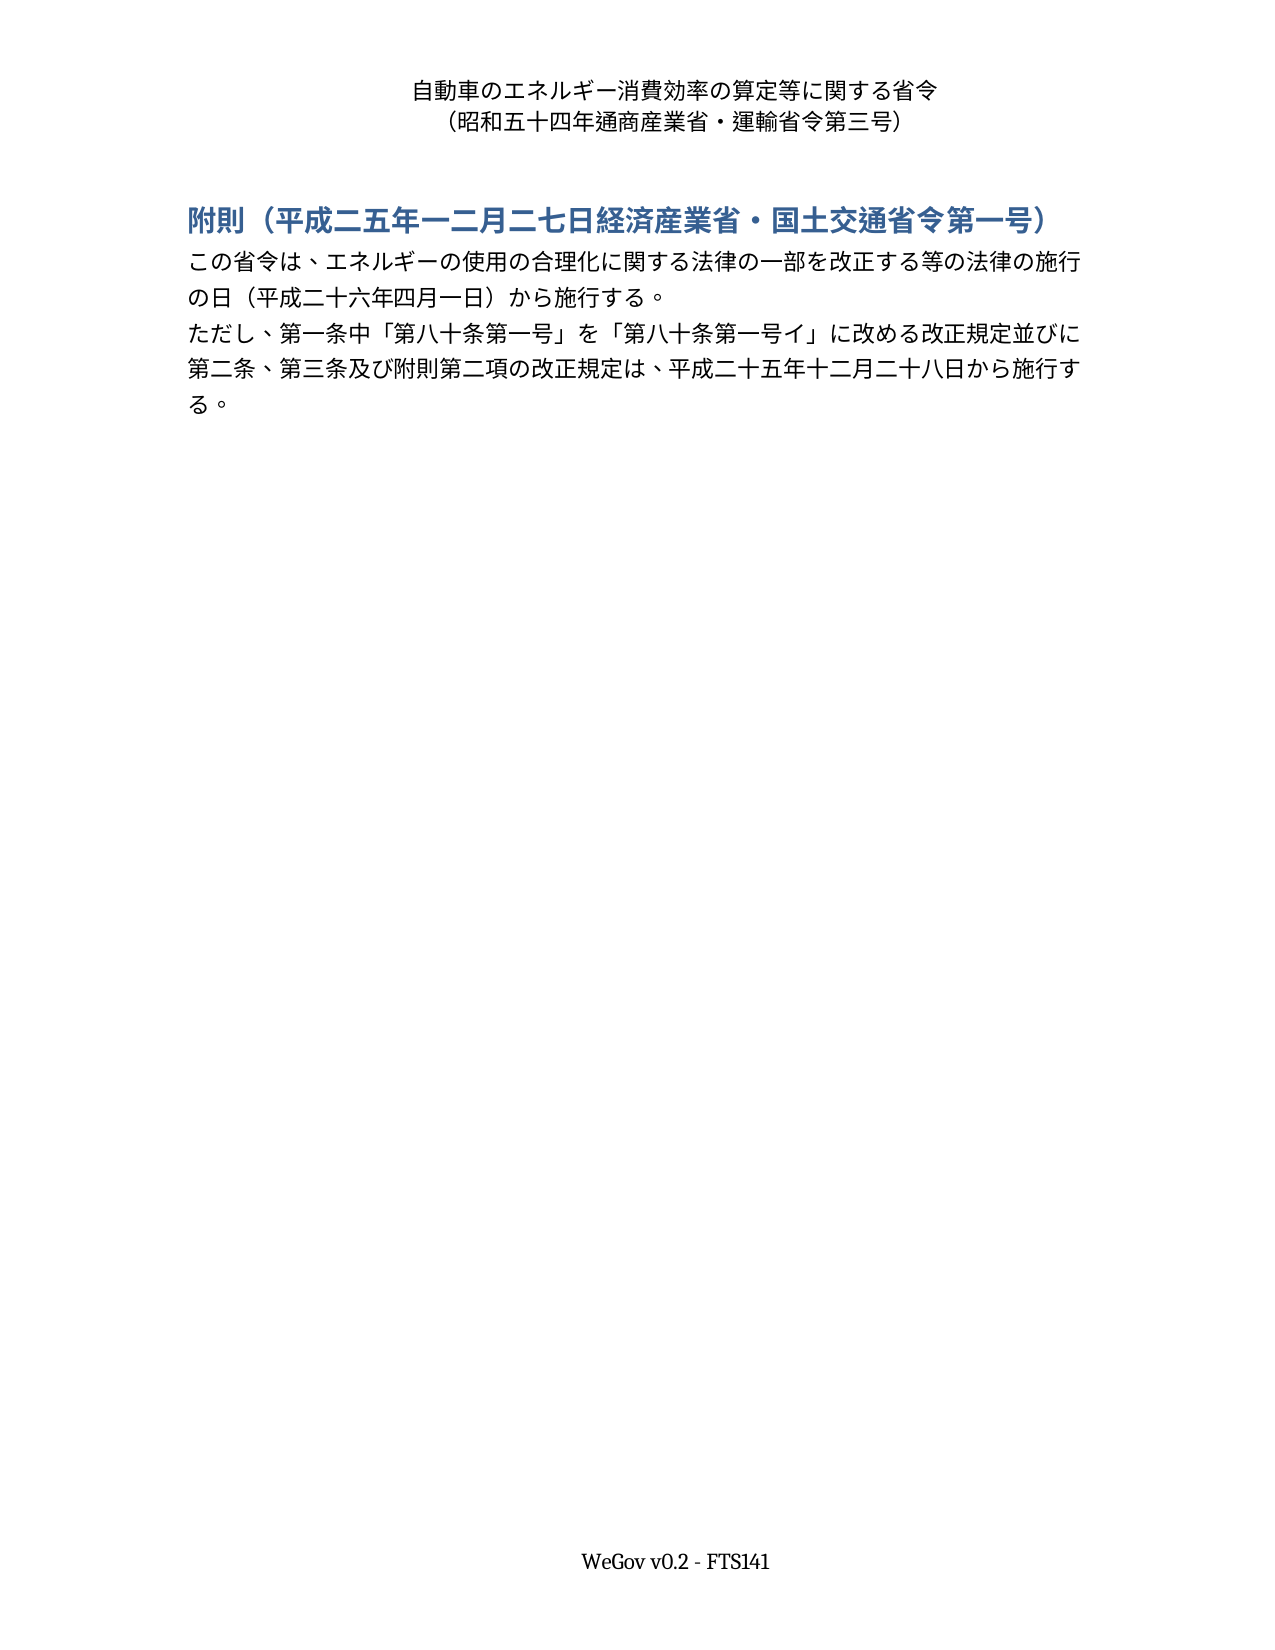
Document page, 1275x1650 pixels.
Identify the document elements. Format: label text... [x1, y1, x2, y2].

text この省令は、エネルギーの使用の合理化に関する法律の一部を改正する等の法律の施行の日（平成二十六年四月一日）から施行する。 ただし、第一条中「第八十条第一号」を「第八十条第一号イ」に改める改正規定並びに第二条、第三条及び附則第二項の改正規定は、平成二十五年十二月二十八日から施行する。 [187, 246, 1087, 421]
subtitle 附則（平成二五年一二月二七日経済産業省・国土交通省令第一号） [187, 200, 1087, 240]
